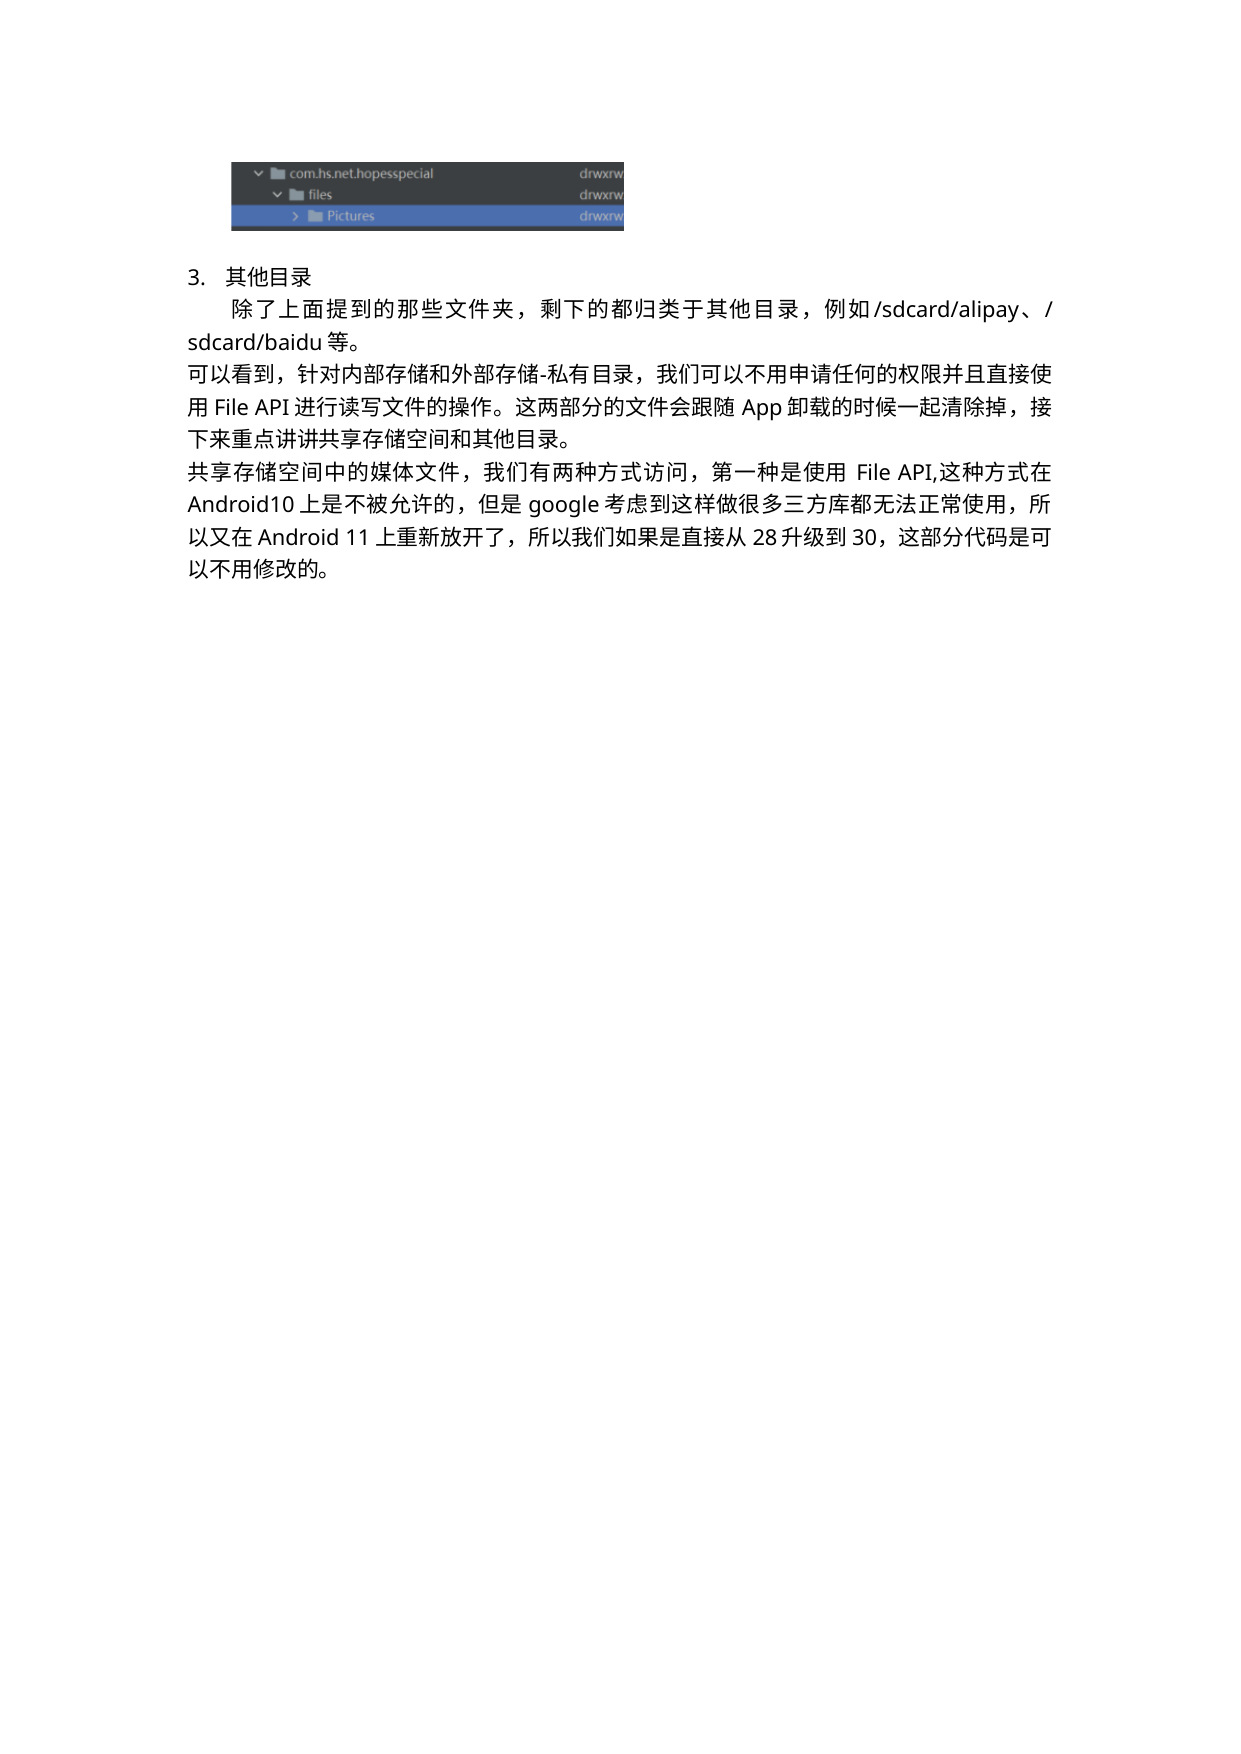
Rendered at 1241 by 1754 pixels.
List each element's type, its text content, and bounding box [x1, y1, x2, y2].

list 其他目录 [187, 259, 1053, 292]
text 共享存储空间中的媒体文件，我们有两种方式访问，第一种是使用File API,这种方式在Android10上是不被允许的，但是google考虑到这样做很多三方库都无法正常使用，所以又在Android 11上重新放开了，所以我们如果是直接从28升级到30，这部分代码是可以不用修改的。 [187, 454, 1053, 584]
list 除了上面提到的那些文件夹，剩下的都归类于其他目录，例如/sdcard/alipay、/sdcard/baidu等。 [187, 292, 1053, 357]
picture [231, 162, 624, 231]
text 可以看到，针对内部存储和外部存储-私有目录，我们可以不用申请任何的权限并且直接使用File API进行读写文件的操作。这两部分的文件会跟随App卸载的时候一起清除掉，接下来重点讲讲共享存储空间和其他目录。 [187, 357, 1053, 454]
